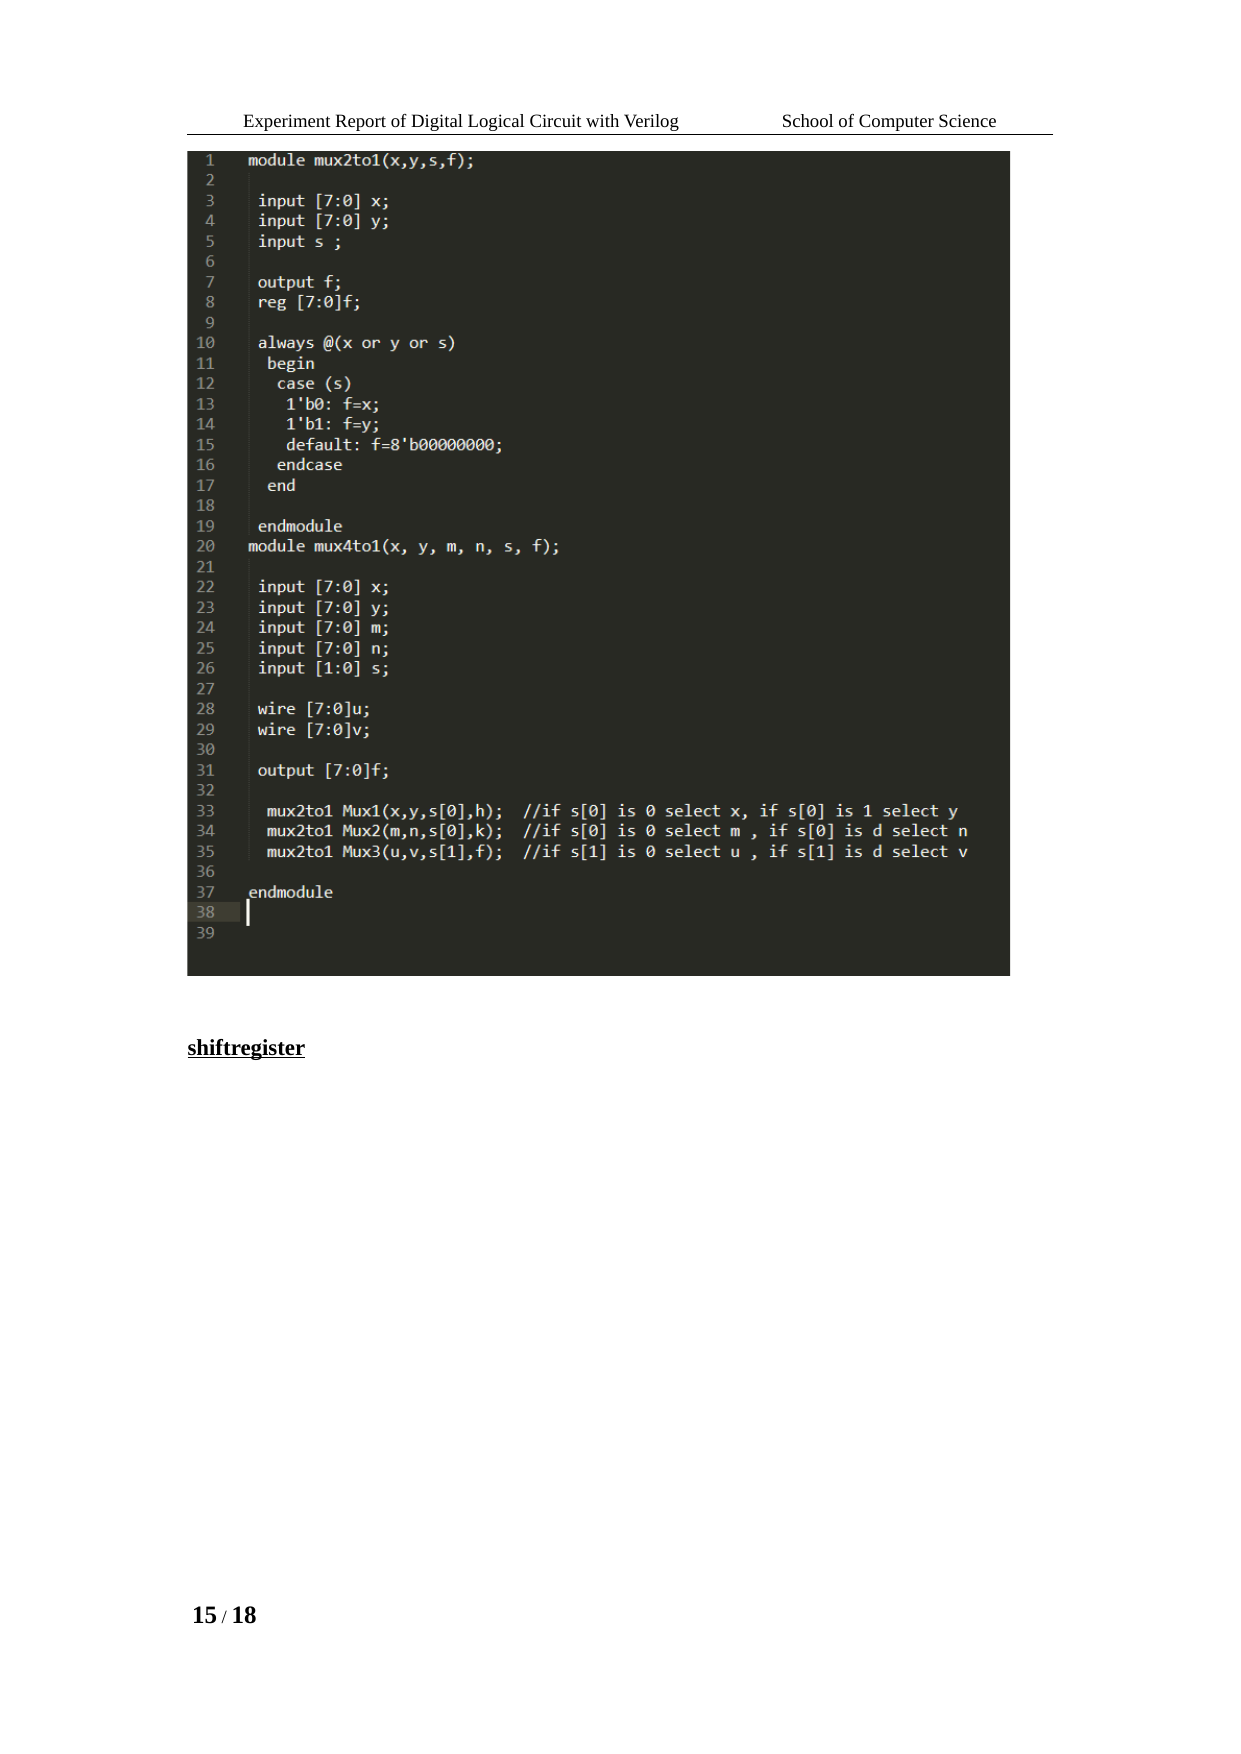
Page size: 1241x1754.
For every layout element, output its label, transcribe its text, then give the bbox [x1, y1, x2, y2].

text shiftregister [187, 1027, 1053, 1067]
picture [187, 151, 1010, 976]
